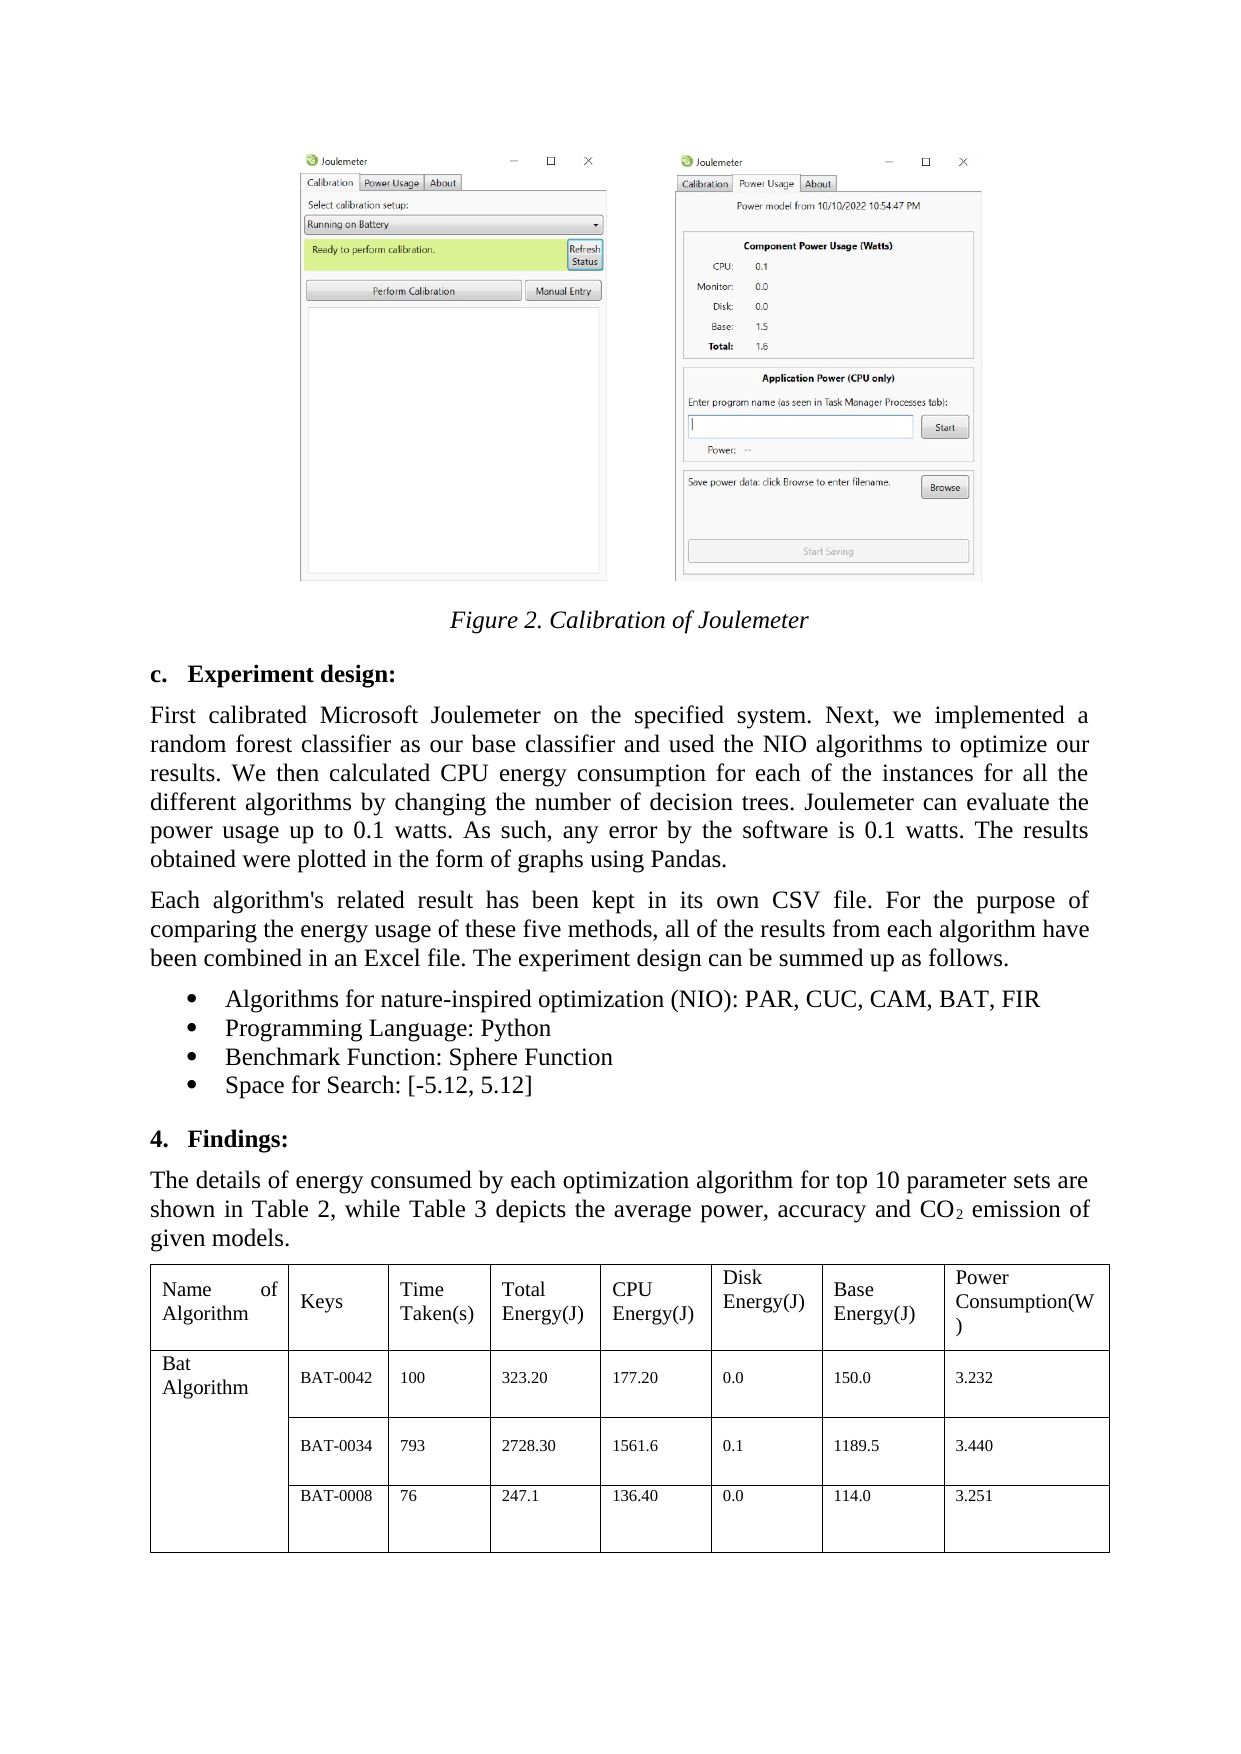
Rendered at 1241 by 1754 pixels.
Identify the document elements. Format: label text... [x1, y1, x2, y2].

text Figure 2. Calibration of Joulemeter [375, 605, 1090, 634]
table_cell 0.0 [712, 1486, 822, 1552]
list Benchmark Function: Sphere Function [187, 1042, 1090, 1070]
table_cell 177.20 [601, 1351, 711, 1417]
table_cell 3.440 [945, 1418, 1109, 1484]
table_cell 1189.5 [823, 1418, 944, 1484]
list Space for Search: [-5.12, 5.12] [187, 1070, 1090, 1099]
table_header Keys [289, 1265, 388, 1350]
table_cell 3.232 [945, 1351, 1109, 1417]
table_header CPU Energy(J) [601, 1265, 711, 1350]
table_cell 3.251 [945, 1486, 1109, 1552]
picture [300, 150, 607, 581]
table_cell Bat Algorithm [151, 1351, 288, 1552]
table_cell 247.1 [491, 1486, 600, 1552]
table_cell 1561.6 [601, 1418, 711, 1484]
table_cell 793 [389, 1418, 490, 1484]
table_header Power Consumption(W) [945, 1265, 1109, 1350]
table_header Name of Algorithm [151, 1265, 288, 1350]
table_cell BAT-0008 [289, 1486, 388, 1552]
table_cell 150.0 [823, 1351, 944, 1417]
table_cell 0.0 [712, 1351, 822, 1417]
subtitle Experiment design: [150, 659, 1090, 688]
table_cell 0.1 [712, 1418, 822, 1484]
table_cell 114.0 [823, 1486, 944, 1552]
table_header Total Energy(J) [491, 1265, 600, 1350]
table_cell 76 [389, 1486, 490, 1552]
list Programming Language: Python [187, 1013, 1090, 1042]
table_header Time Taken(s) [389, 1265, 490, 1350]
text The details of energy consumed by each optimization algorithm for top 10 parameter sets are shown in Table 2, while Table 3 depicts the average power, accuracy and CO2 emission of given models. [150, 1165, 1090, 1252]
table_header Disk Energy(J) [712, 1265, 822, 1350]
table_cell 2728.30 [491, 1418, 600, 1484]
picture [675, 152, 982, 581]
table_cell BAT-0042 [289, 1351, 388, 1417]
table_cell 100 [389, 1351, 490, 1417]
table_cell BAT-0034 [289, 1418, 388, 1484]
table_cell 136.40 [601, 1486, 711, 1552]
table_cell 323.20 [491, 1351, 600, 1417]
text Each algorithm's related result has been kept in its own CSV file. For the purpose of comparing the energy usage of these five methods, all of the results from each algorithm have been combined in an Excel file. The experiment design can be summed up as follows. [150, 885, 1090, 972]
text First calibrated Microsoft Joulemeter on the specified system. Next, we implemented a random forest classifier as our base classifier and used the NIO algorithms to optimize our results. We then calculated CPU energy consumption for each of the instances for all the different algorithms by changing the number of decision trees. Joulemeter can evaluate the power usage up to 0.1 watts. As such, any error by the software is 0.1 watts. The results obtained were plotted in the form of graphs using Pandas. [150, 700, 1090, 873]
list Algorithms for nature-inspired optimization (NIO): PAR, CUC, CAM, BAT, FIR [187, 984, 1090, 1013]
table_header Base Energy(J) [823, 1265, 944, 1350]
subtitle Findings: [150, 1124, 1090, 1153]
